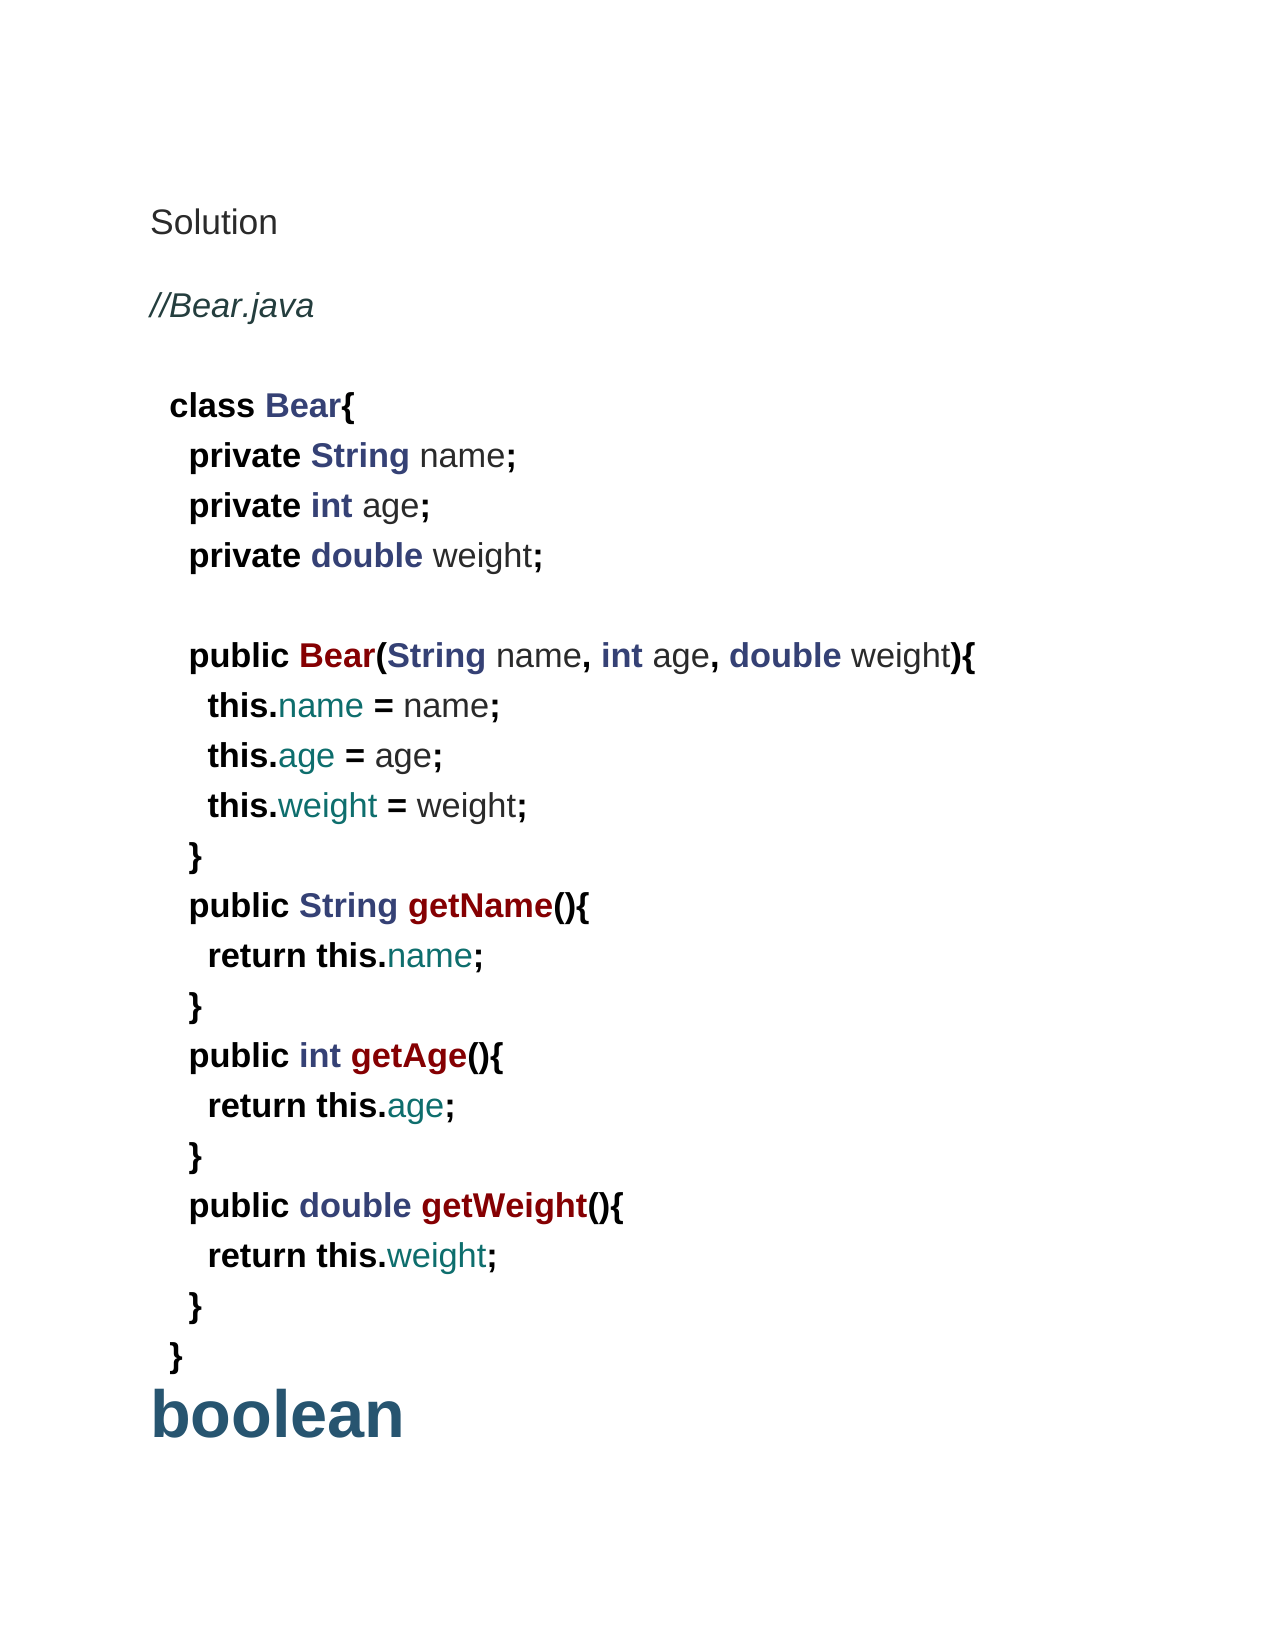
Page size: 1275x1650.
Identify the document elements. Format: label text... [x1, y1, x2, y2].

text public String getName(){ [150, 875, 1125, 925]
text boolean [150, 1375, 1125, 1452]
text Solution [150, 200, 1125, 242]
text this.name = name; [150, 675, 1125, 725]
text public double getWeight(){ [150, 1175, 1125, 1225]
text return this.weight; [150, 1225, 1125, 1275]
text } [150, 825, 1125, 875]
text private double weight; [150, 525, 1125, 575]
text private String name; [150, 425, 1125, 475]
text private int age; [150, 475, 1125, 525]
text } [150, 975, 1125, 1025]
text public Bear(String name, int age, double weight){ [150, 625, 1125, 675]
text return this.name; [150, 925, 1125, 975]
text return this.age; [150, 1075, 1125, 1125]
text this.weight = weight; [150, 775, 1125, 825]
text } [150, 1325, 1125, 1375]
text //Bear.java [150, 275, 1125, 325]
text } [150, 1125, 1125, 1175]
text public int getAge(){ [150, 1025, 1125, 1075]
text } [150, 1275, 1125, 1325]
text class Bear{ [150, 375, 1125, 425]
text this.age = age; [150, 725, 1125, 775]
